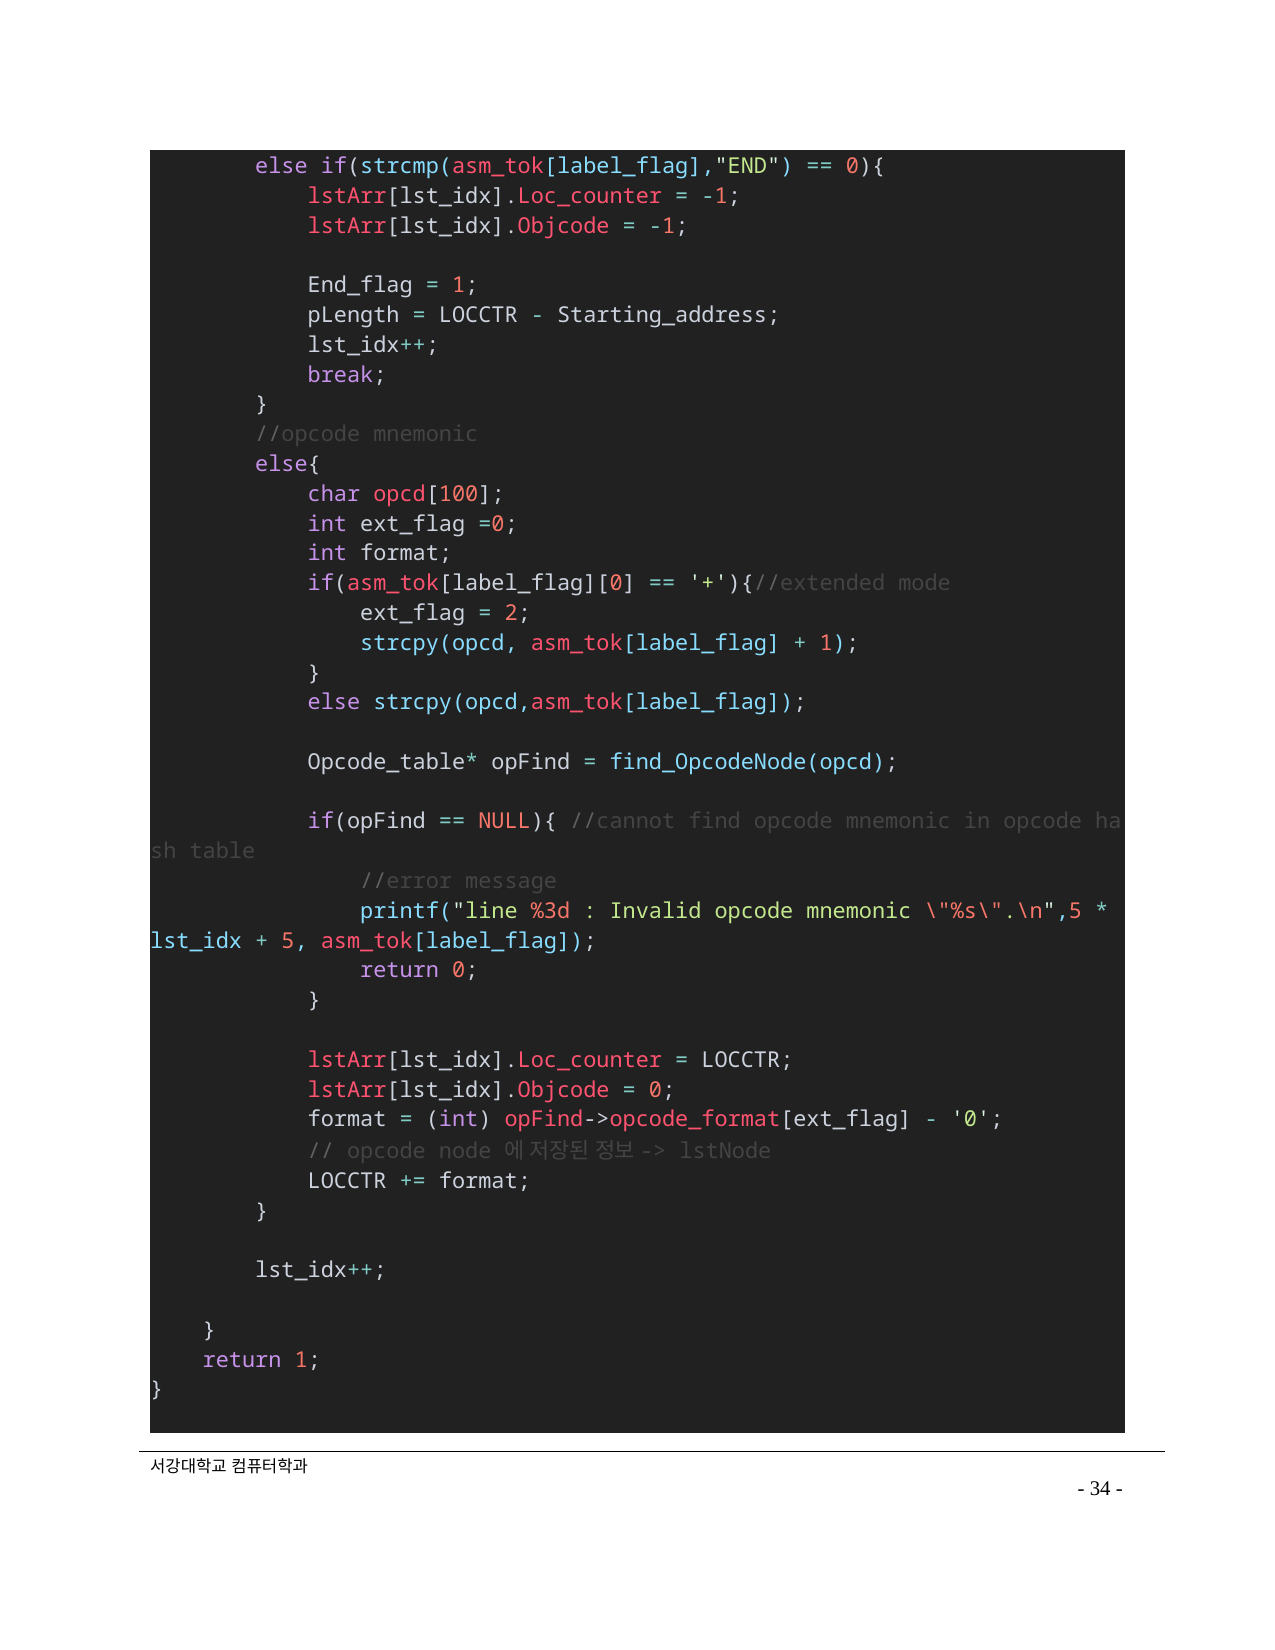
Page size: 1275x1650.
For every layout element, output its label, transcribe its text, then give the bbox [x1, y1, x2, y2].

text } [150, 1314, 1125, 1344]
text return 0; [150, 954, 1125, 984]
text lst_idx++; [150, 1254, 1125, 1284]
text else if(strcmp(asm_tok[label_flag],"END") == 0){ [150, 150, 1125, 180]
text else{ [150, 448, 1125, 478]
text lstArr[lst_idx].Objcode = -1; [150, 209, 1125, 239]
text End_flag = 1; [150, 269, 1125, 299]
text pLength = LOCCTR - Starting_address; [150, 299, 1125, 329]
text } [150, 1373, 1125, 1403]
text lstArr[lst_idx].Loc_counter = -1; [150, 180, 1125, 209]
text lst_idx++; [150, 329, 1125, 358]
text //opcode mnemonic [150, 418, 1125, 448]
text } [150, 984, 1125, 1014]
text strcpy(opcd, asm_tok[label_flag] + 1); [150, 627, 1125, 656]
text if(asm_tok[label_flag][0] == '+'){//extended mode [150, 567, 1125, 597]
text printf("line %3d : Invalid opcode mnemonic \"%s\".\n",5 * lst_idx + 5, asm_tok[label_flag]); [150, 895, 1125, 954]
text ext_flag = 2; [150, 597, 1125, 627]
text lstArr[lst_idx].Objcode = 0; [150, 1073, 1125, 1103]
text //error message [150, 865, 1125, 895]
text int ext_flag =0; [150, 507, 1125, 537]
text if(opFind == NULL){ //cannot find opcode mnemonic in opcode hash table [150, 805, 1125, 865]
text return 1; [150, 1344, 1125, 1373]
text LOCCTR += format; [150, 1165, 1125, 1195]
text Opcode_table* opFind = find_OpcodeNode(opcd); [150, 746, 1125, 776]
text } [150, 656, 1125, 686]
text } [150, 1195, 1125, 1224]
text int format; [150, 537, 1125, 567]
text } [150, 388, 1125, 418]
text else strcpy(opcd,asm_tok[label_flag]); [150, 686, 1125, 716]
text // opcode node 에 저장된 정보 -> lstNode [150, 1133, 1125, 1165]
text lstArr[lst_idx].Loc_counter = LOCCTR; [150, 1044, 1125, 1073]
text format = (int) opFind->opcode_format[ext_flag] - '0'; [150, 1103, 1125, 1133]
text break; [150, 358, 1125, 388]
text char opcd[100]; [150, 478, 1125, 507]
